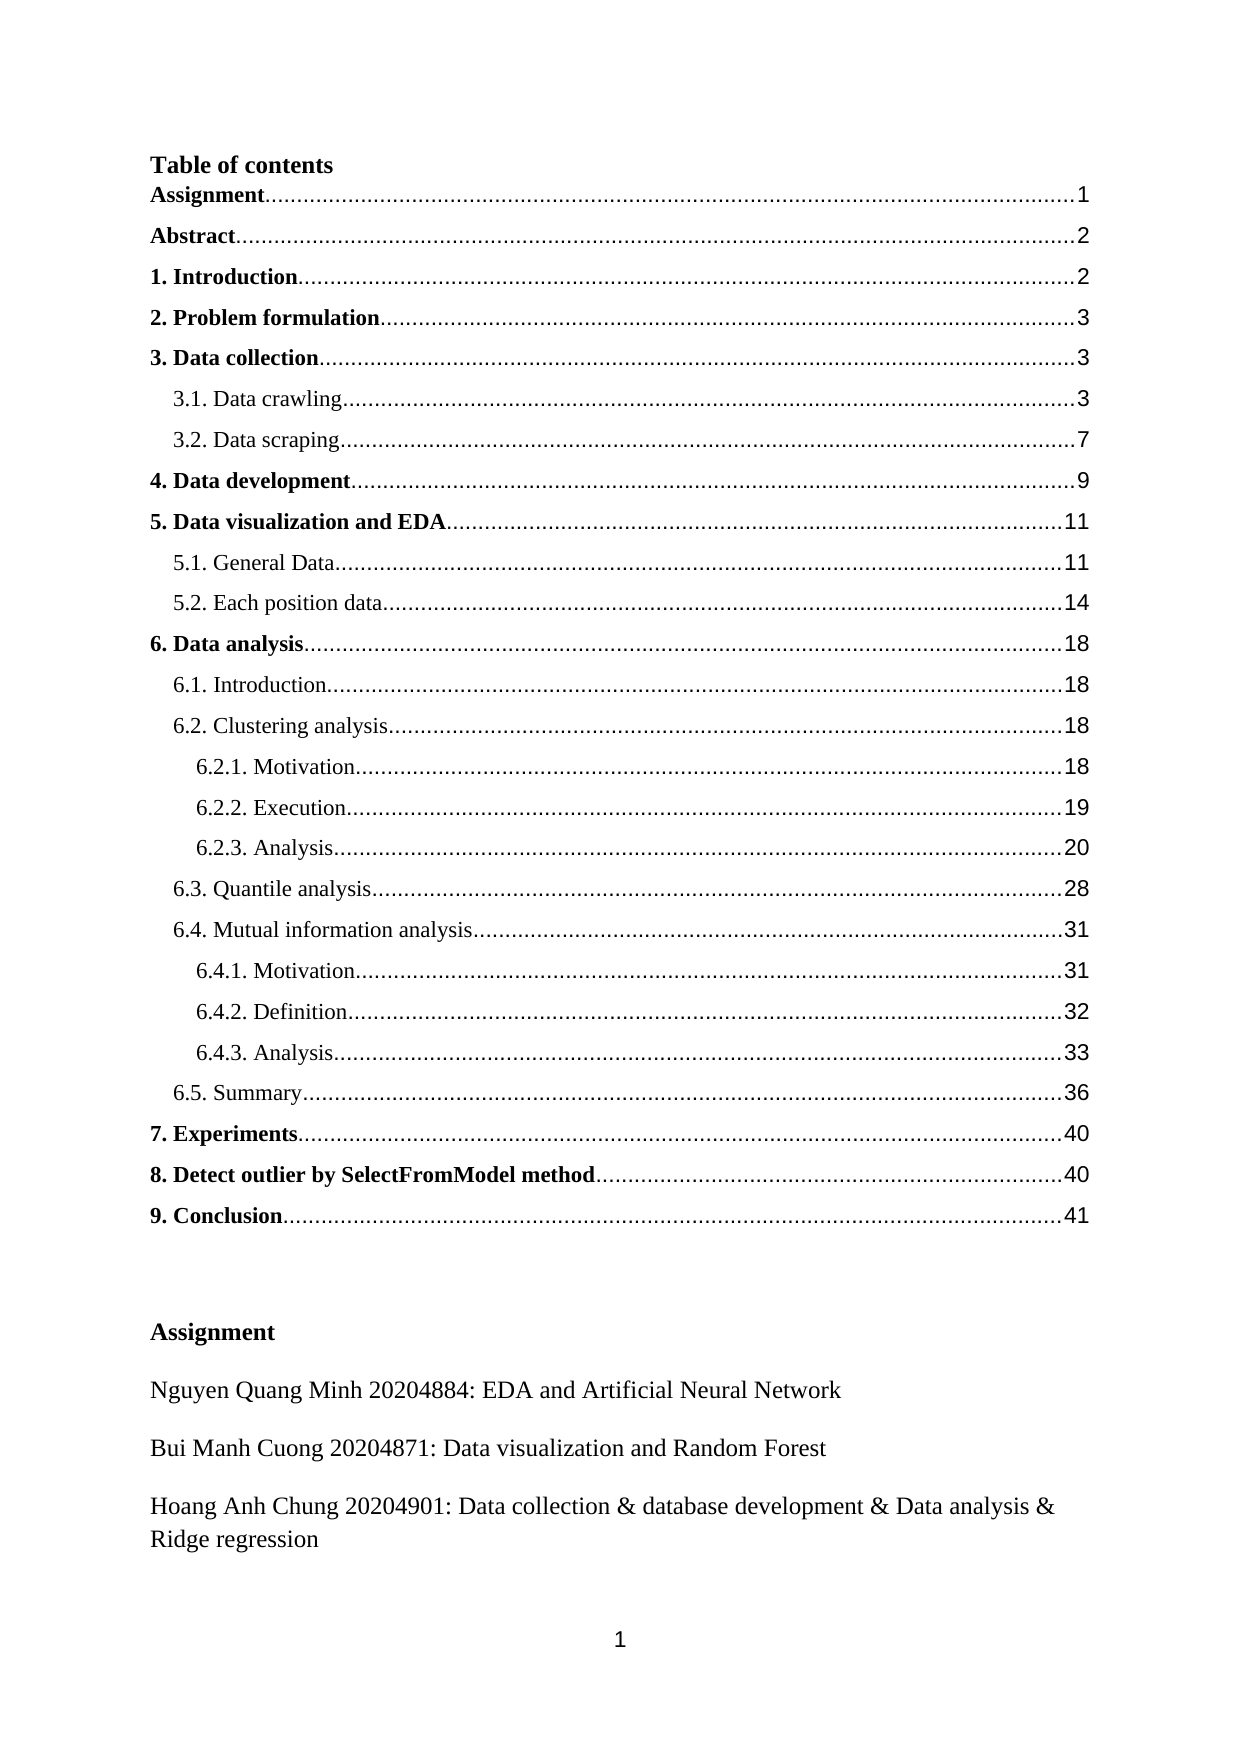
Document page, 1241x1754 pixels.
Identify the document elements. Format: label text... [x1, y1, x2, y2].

text Hoang Anh Chung 20204901: Data collection & database development & Data analysis & Ridge regression [150, 1491, 1090, 1553]
text Nguyen Quang Minh 20204884: EDA and Artificial Neural Network [150, 1375, 1090, 1404]
subtitle Assignment [150, 1317, 1090, 1346]
text Bui Manh Cuong 20204871: Data visualization and Random Forest [150, 1433, 1090, 1462]
